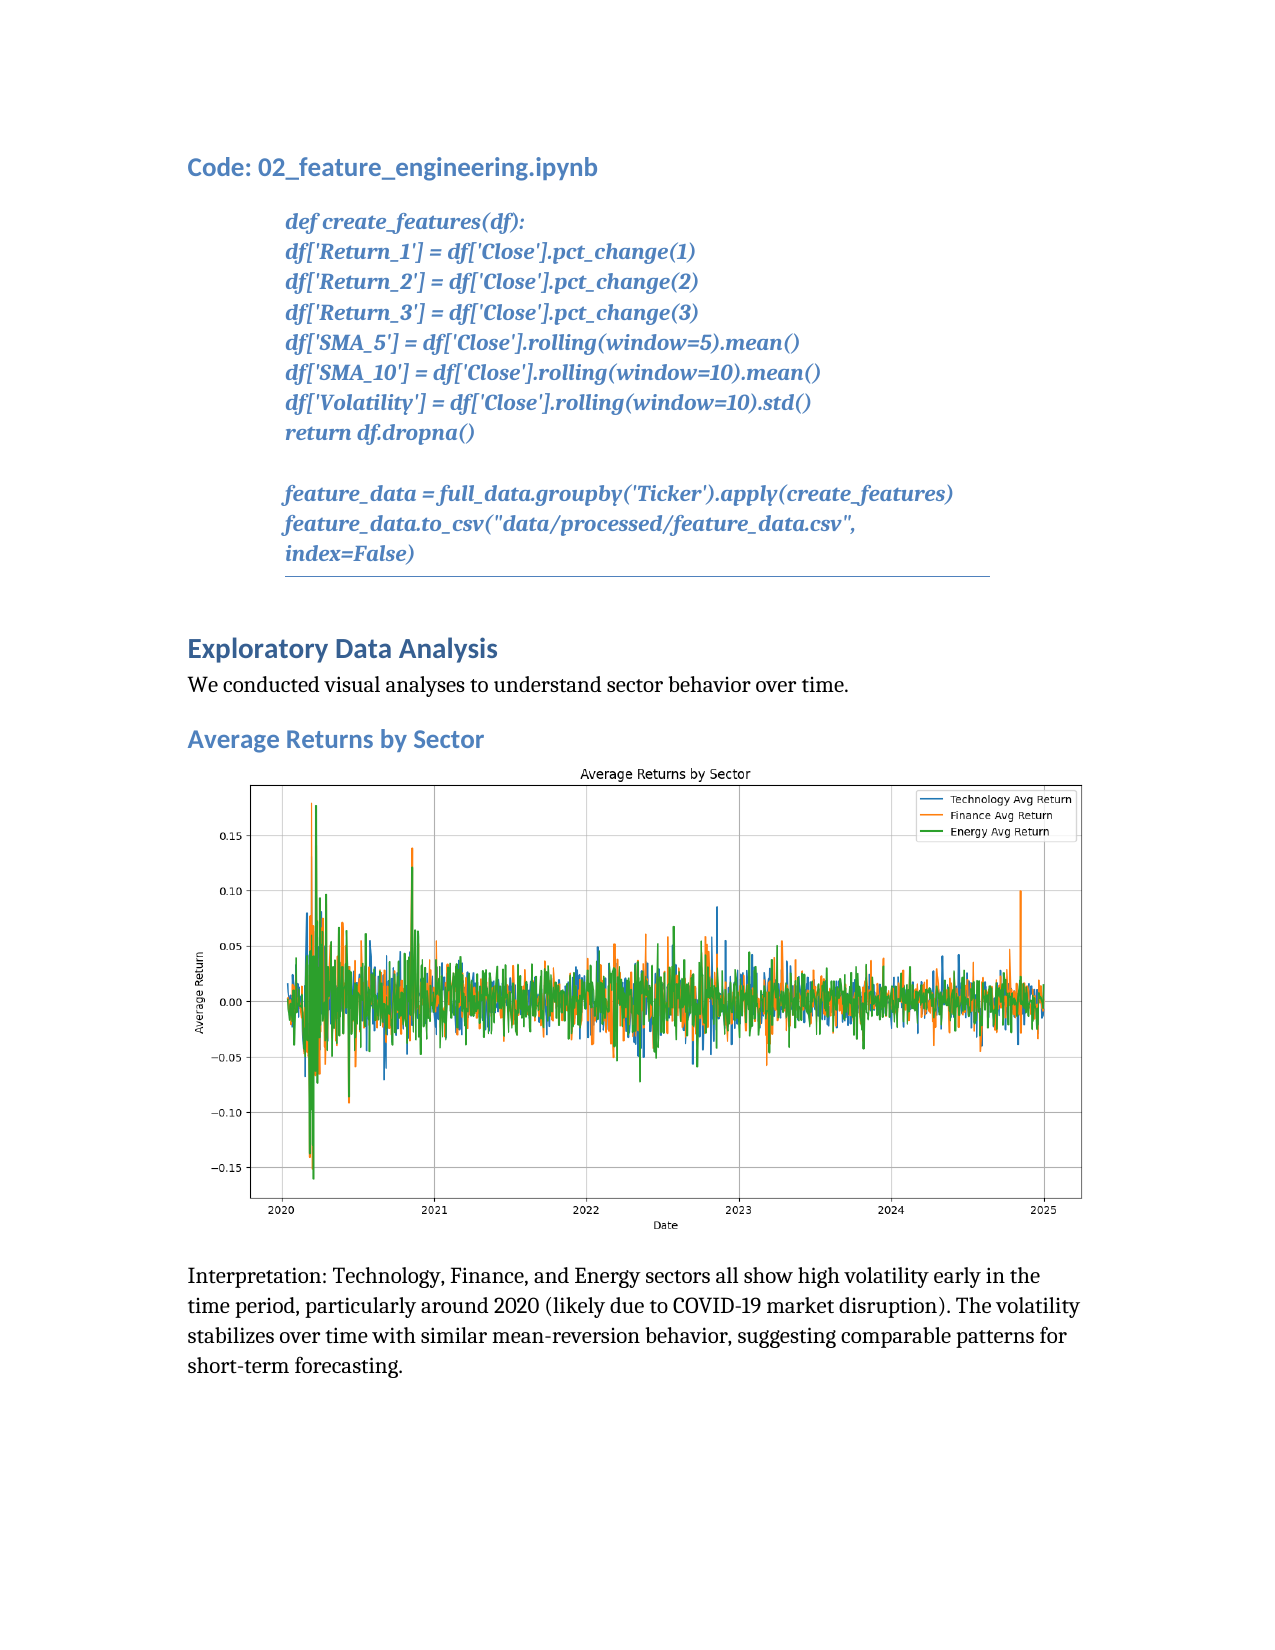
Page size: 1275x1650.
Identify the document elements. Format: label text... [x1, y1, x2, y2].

text Interpretation: Technology, Finance, and Energy sectors all show high volatility early in the time period, particularly around 2020 (likely due to COVID-19 market disruption). The volatility stabilizes over time with similar mean-reversion behavior, suggesting comparable patterns for short-term forecasting. [187, 1263, 1087, 1380]
text def create_features(df): df['Return_1'] = df['Close'].pct_change(1) df['Return_2'] = df['Close'].pct_change(2) df['Return_3'] = df['Close'].pct_change(3) df['SMA_5'] = df['Close'].rolling(window=5).mean() df['SMA_10'] = df['Close'].rolling(window=10).mean() df['Volatility'] = df['Close'].rolling(window=10).std() return df.dropna() feature_data = full_data.groupby('Ticker').apply(create_features) feature_data.to_csv("data/processed/feature_data.csv", index=False) [285, 209, 990, 576]
subtitle Exploratory Data Analysis [187, 631, 1087, 666]
text We conducted visual analyses to understand sector behavior over time. [187, 672, 1087, 698]
subtitle Code: 02_feature_engineering.ipynb [187, 150, 1087, 183]
subtitle Average Returns by Sector [187, 723, 1087, 756]
picture [187, 760, 1088, 1238]
